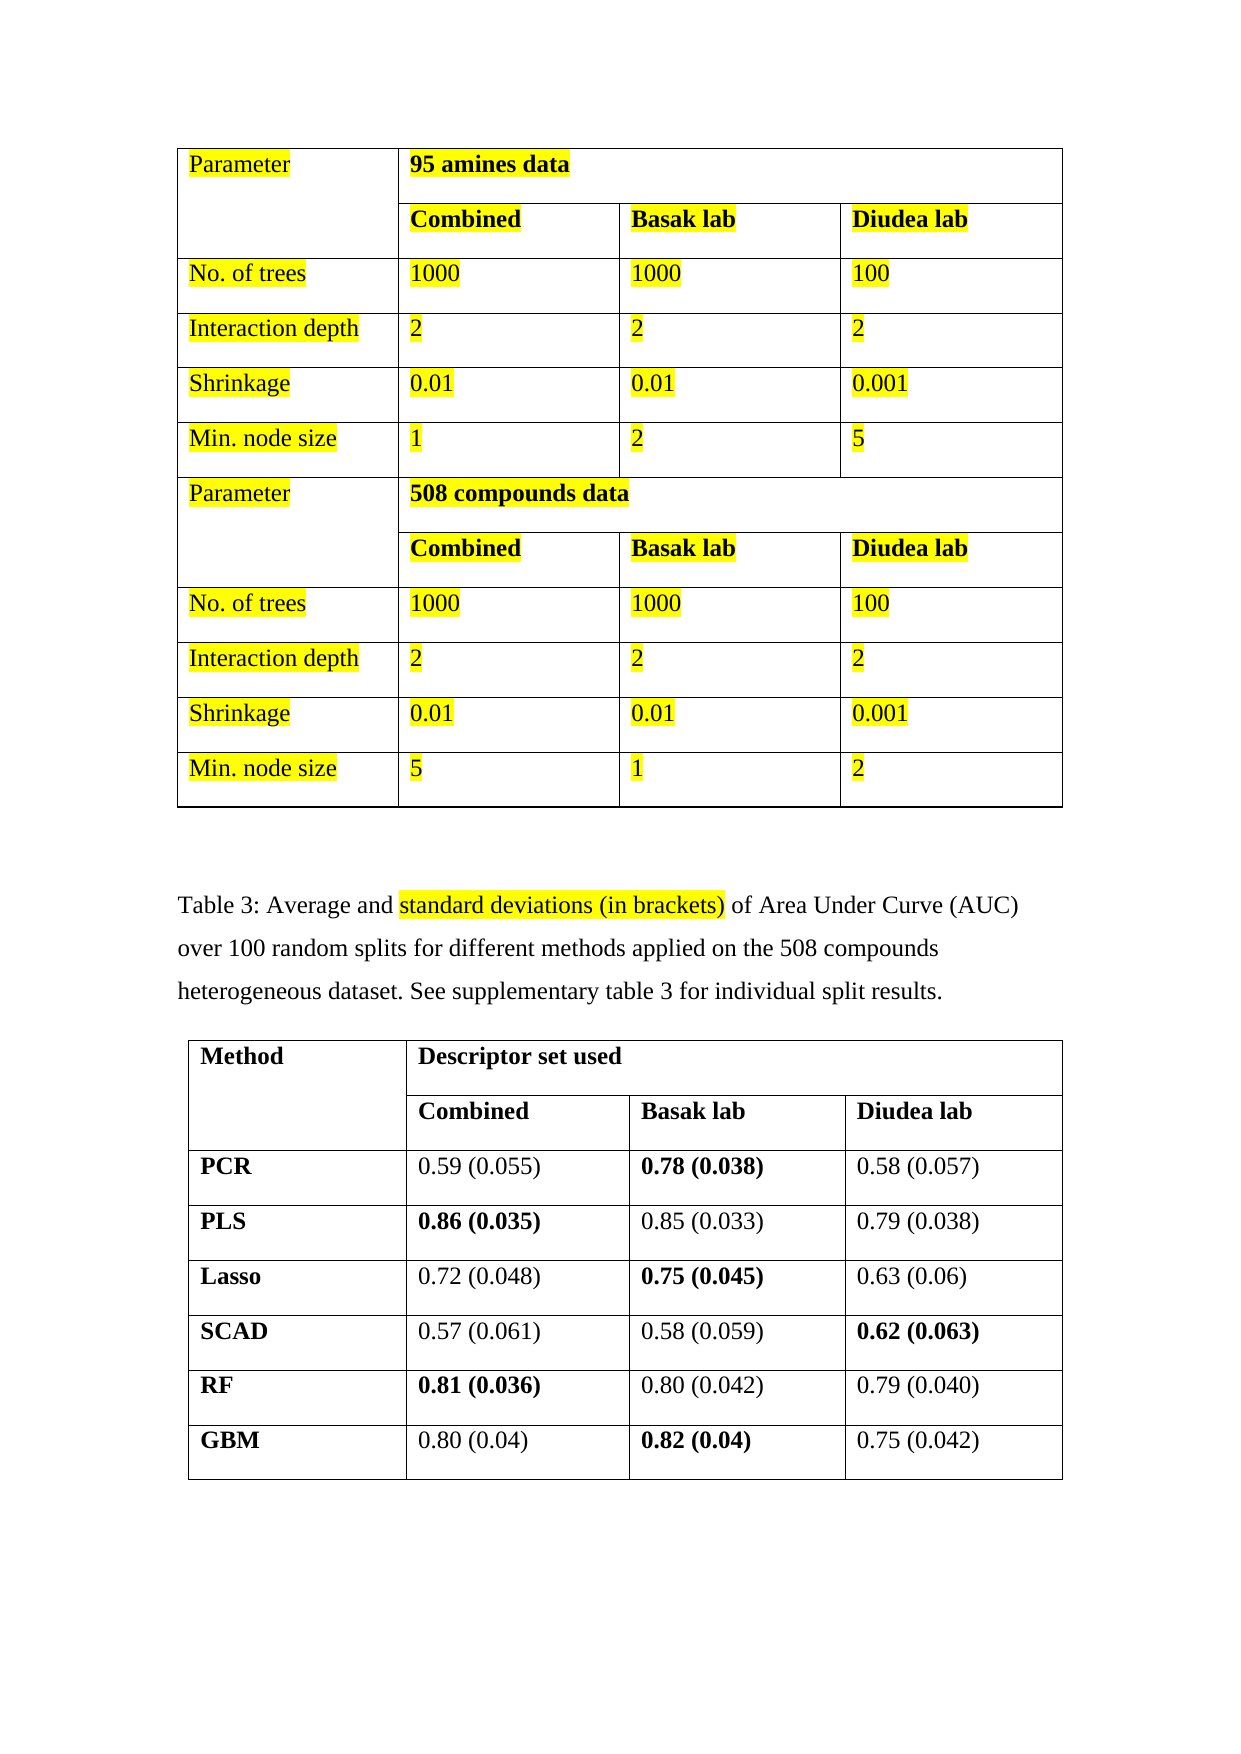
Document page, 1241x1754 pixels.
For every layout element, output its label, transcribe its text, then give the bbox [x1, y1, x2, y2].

table_cell 0.72 (0.048) [407, 1261, 629, 1315]
table_cell 100 [841, 259, 1062, 312]
table_cell Combined [399, 204, 619, 257]
table_cell 0.57 (0.061) [407, 1316, 629, 1369]
title Table 3: Average and standard deviations (in brackets) of Area Under Curve (AUC) over 100 random splits for different methods applied on the 508 compounds heterogeneous dataset. See supplementary table 3 for individual split results. [177, 890, 1063, 1005]
table_header Descriptor set used [407, 1041, 1062, 1095]
table_cell 0.79 (0.040) [846, 1371, 1062, 1424]
table_cell 100 [841, 588, 1062, 642]
table_cell 0.58 (0.059) [630, 1316, 845, 1369]
table_cell 0.75 (0.042) [846, 1426, 1062, 1479]
table_cell Diudea lab [846, 1096, 1062, 1150]
table_cell Min. node size [178, 753, 398, 806]
table_cell 1000 [399, 588, 619, 642]
table_cell Basak lab [620, 204, 840, 257]
table_cell 0.80 (0.04) [407, 1426, 629, 1479]
table_cell Lasso [189, 1261, 406, 1315]
table_cell 1000 [399, 259, 619, 312]
table_cell No. of trees [178, 588, 398, 642]
table_cell 2 [620, 423, 840, 477]
table_cell RF [189, 1371, 406, 1424]
table_cell 2 [620, 643, 840, 697]
table_cell 0.01 [399, 698, 619, 752]
table_cell SCAD [189, 1316, 406, 1369]
table_cell Parameter [178, 478, 398, 587]
table_cell No. of trees [178, 259, 398, 312]
table_cell 0.81 (0.036) [407, 1371, 629, 1424]
table_cell 0.62 (0.063) [846, 1316, 1062, 1369]
table_cell Diudea lab [841, 533, 1062, 587]
table_cell PCR [189, 1151, 406, 1205]
table_cell 2 [841, 643, 1062, 697]
table_cell 2 [620, 314, 840, 367]
table_cell 1 [620, 753, 840, 806]
table_cell 0.79 (0.038) [846, 1206, 1062, 1260]
table_cell 2 [841, 753, 1062, 806]
table_cell Diudea lab [841, 204, 1062, 257]
table_cell Basak lab [620, 533, 840, 587]
table_cell 0.75 (0.045) [630, 1261, 845, 1315]
table_header 95 amines data [399, 149, 1062, 203]
table_cell 0.78 (0.038) [630, 1151, 845, 1205]
table_cell 0.001 [841, 368, 1062, 422]
table_cell 5 [841, 423, 1062, 477]
table_cell Combined [407, 1096, 629, 1150]
table_header Method [189, 1041, 406, 1150]
table_cell 0.63 (0.06) [846, 1261, 1062, 1315]
table_cell 2 [399, 643, 619, 697]
table_cell 0.86 (0.035) [407, 1206, 629, 1260]
table_cell 0.85 (0.033) [630, 1206, 845, 1260]
table_cell 0.01 [399, 368, 619, 422]
table_cell PLS [189, 1206, 406, 1260]
table_cell 5 [399, 753, 619, 806]
table_cell Shrinkage [178, 698, 398, 752]
table_cell 1000 [620, 259, 840, 312]
table_cell 0.82 (0.04) [630, 1426, 845, 1479]
table_cell 508 compounds data [399, 478, 1062, 532]
table_cell 0.58 (0.057) [846, 1151, 1062, 1205]
table_cell 0.80 (0.042) [630, 1371, 845, 1424]
table_header Parameter [178, 149, 398, 257]
table_cell Interaction depth [178, 314, 398, 367]
table_cell Min. node size [178, 423, 398, 477]
table_cell 0.59 (0.055) [407, 1151, 629, 1205]
table_cell GBM [189, 1426, 406, 1479]
table_cell 0.01 [620, 368, 840, 422]
table_cell 0.001 [841, 698, 1062, 752]
table_cell Shrinkage [178, 368, 398, 422]
table_cell 1 [399, 423, 619, 477]
table_cell Basak lab [630, 1096, 845, 1150]
table_cell 0.01 [620, 698, 840, 752]
table_cell Interaction depth [178, 643, 398, 697]
table_cell 1000 [620, 588, 840, 642]
table_cell 2 [399, 314, 619, 367]
table_cell Combined [399, 533, 619, 587]
table_cell 2 [841, 314, 1062, 367]
